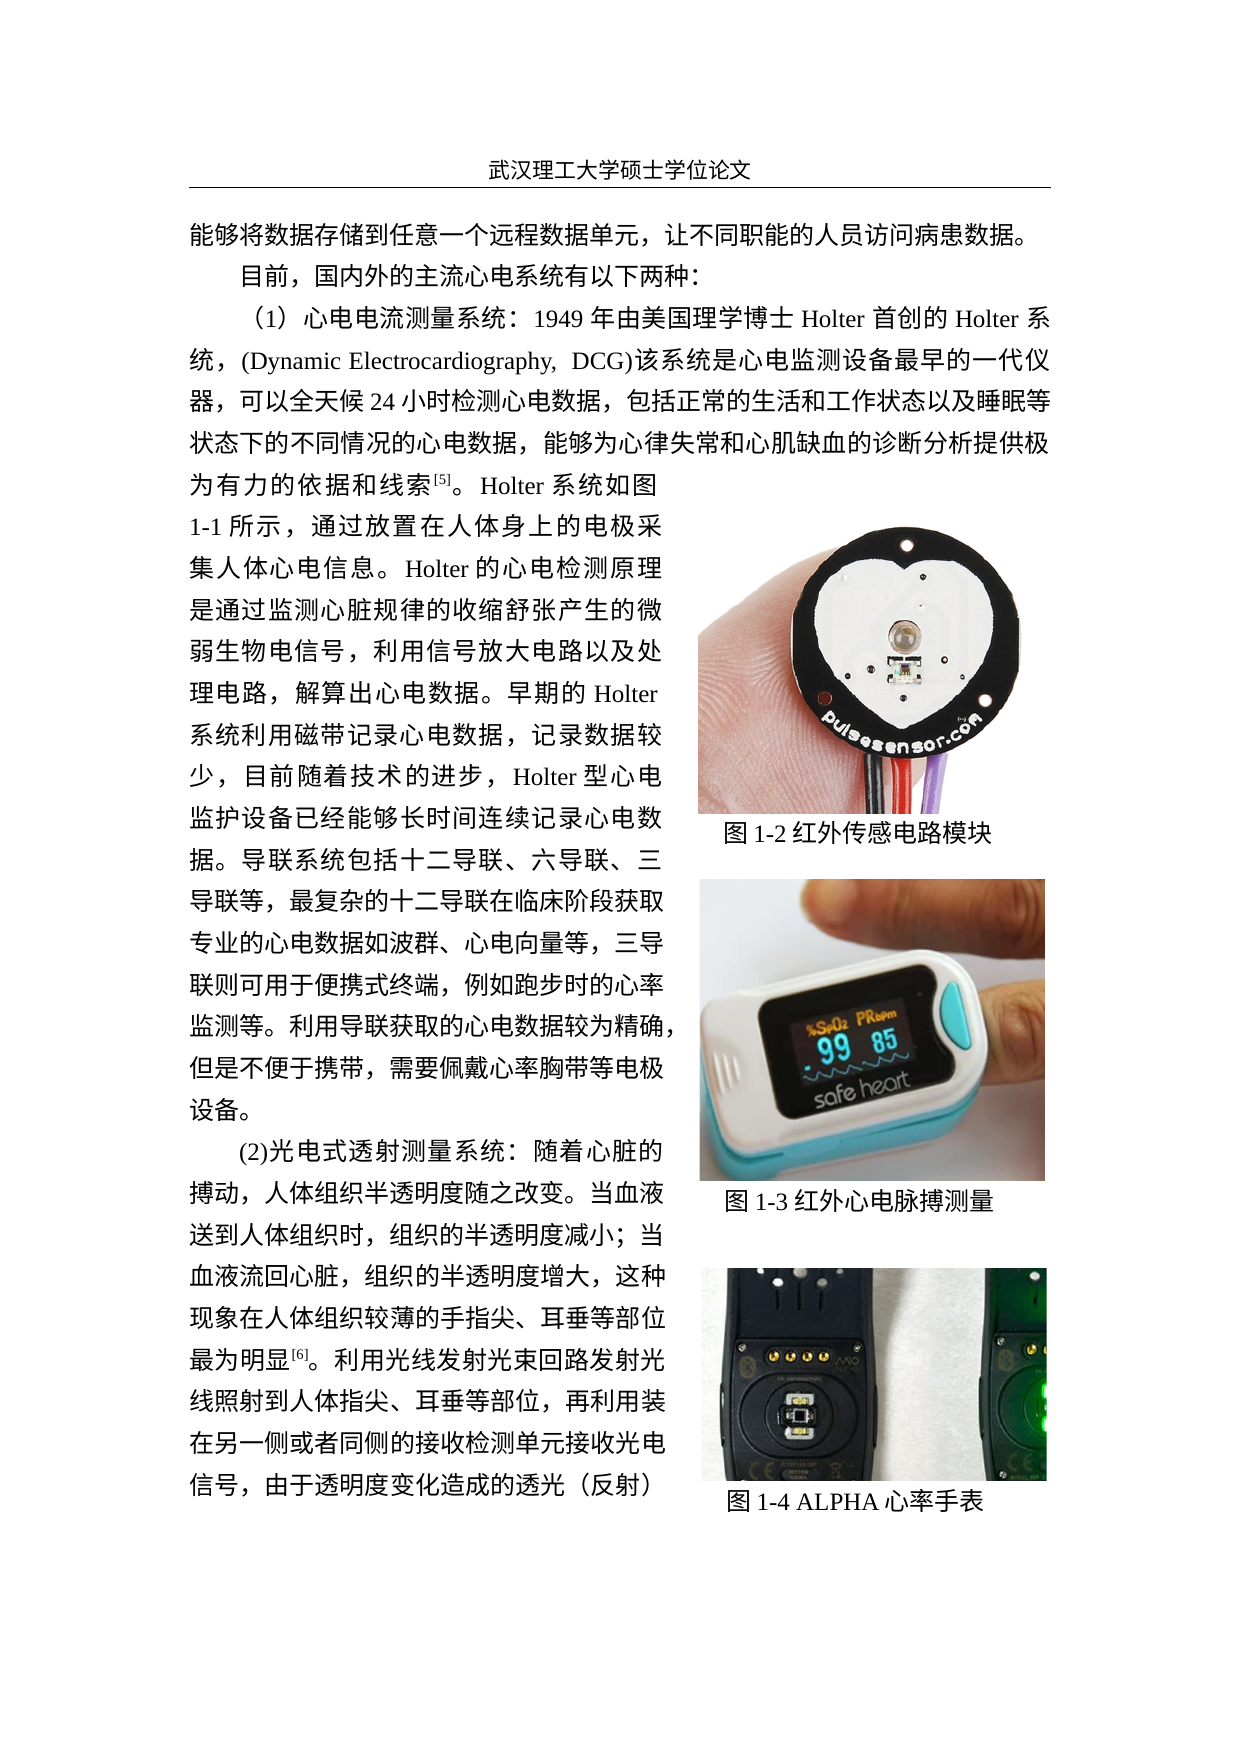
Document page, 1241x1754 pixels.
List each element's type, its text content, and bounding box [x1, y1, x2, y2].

picture [699, 879, 1045, 1181]
picture [701, 1268, 1047, 1481]
picture [698, 501, 1044, 814]
text 目前，国内外的主流心电系统有以下两种： [189, 252, 1051, 294]
